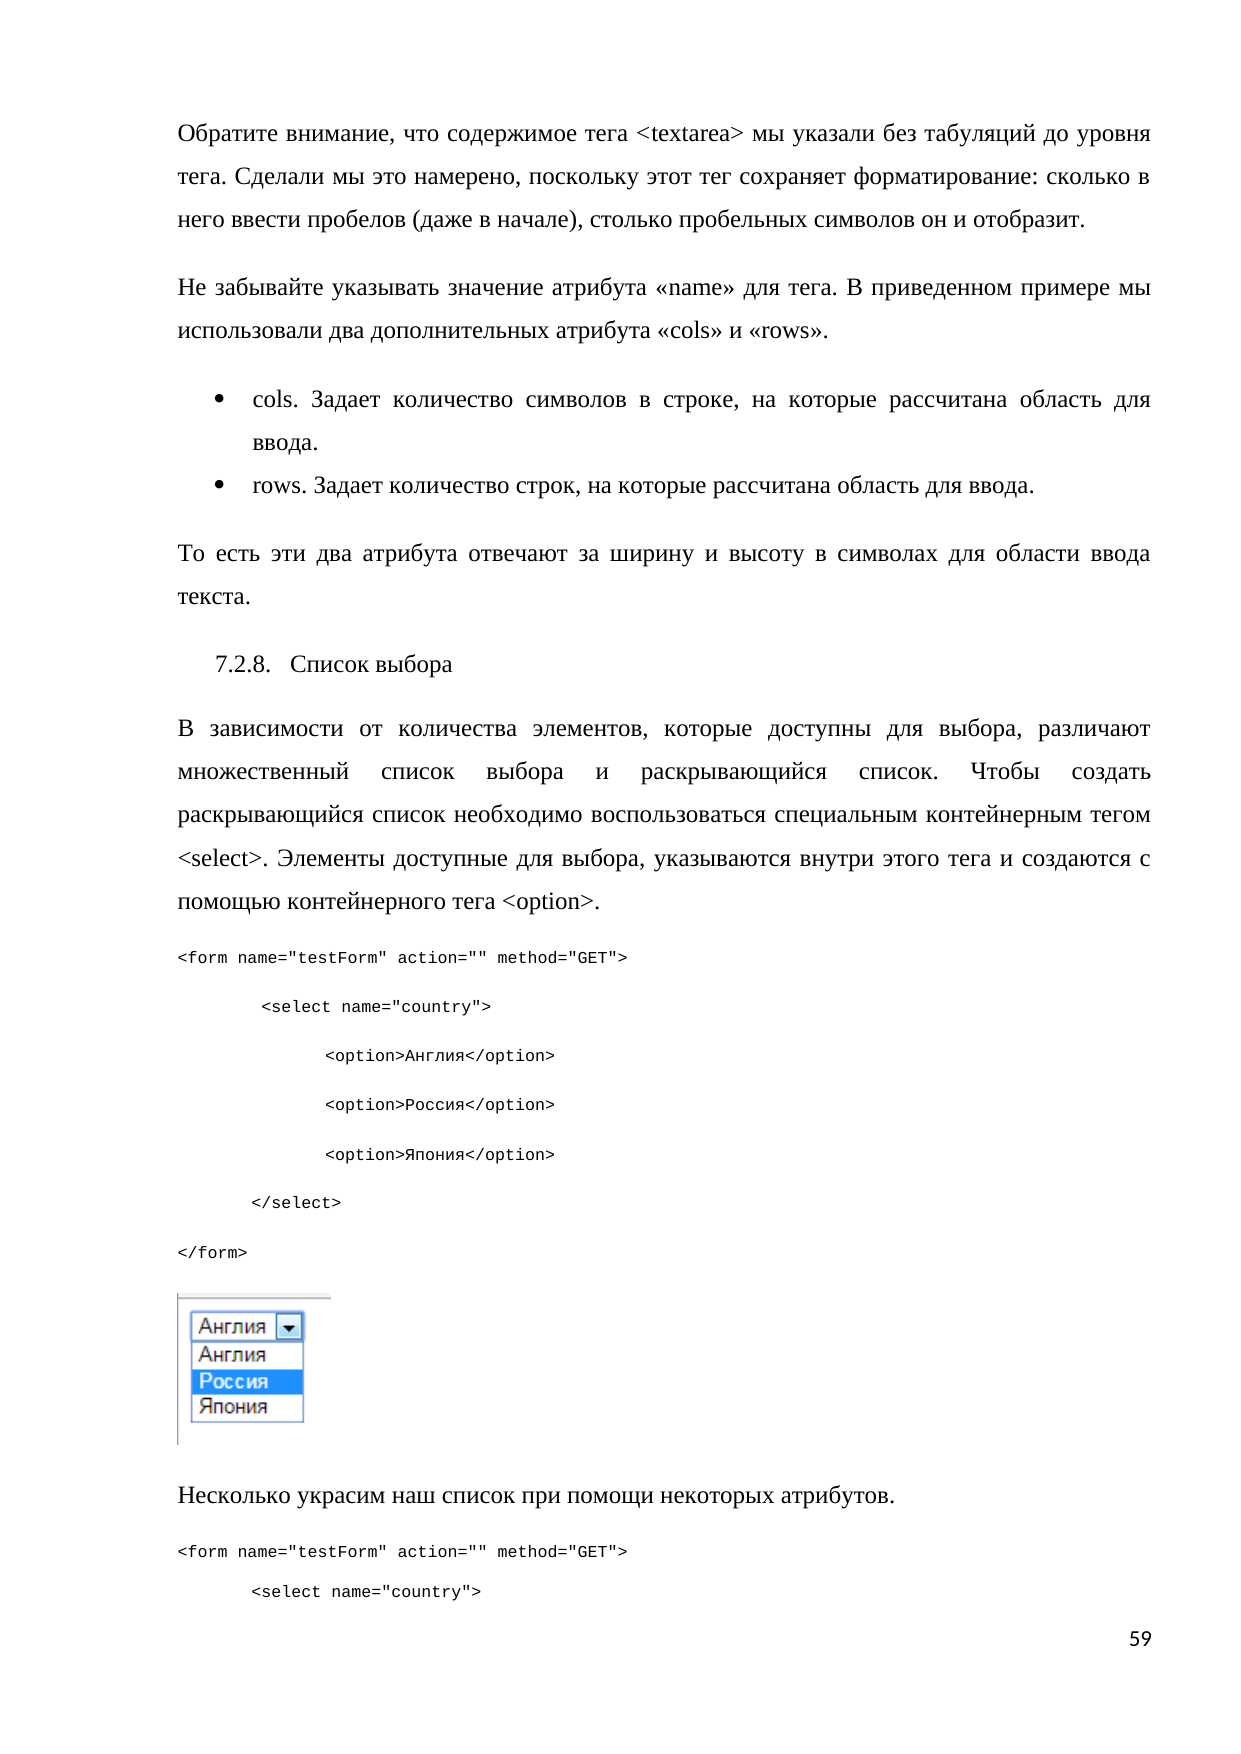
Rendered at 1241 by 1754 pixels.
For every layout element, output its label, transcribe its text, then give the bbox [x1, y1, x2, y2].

text </select> [177, 1195, 1152, 1214]
list rows. Задает количество строк, на которые рассчитана область для ввода. [215, 470, 1152, 499]
text То есть эти два атрибута отвечают за ширину и высоту в символах для области ввода текста. [177, 538, 1152, 610]
text <option>Россия</option> [177, 1097, 1152, 1116]
text <select name="country"> [177, 999, 1152, 1018]
list cols. Задает количество символов в строке, на которые рассчитана область для ввода. [215, 384, 1152, 456]
text <form name="testForm" action="" method="GET"> [177, 1544, 1152, 1562]
text Не забывайте указывать значение атрибута «name» для тега. В приведенном примере мы использовали два дополнительных атрибута «cols» и «rows». [177, 272, 1152, 344]
text <form name="testForm" action="" method="GET"> [177, 950, 1152, 969]
text В зависимости от количества элементов, которые доступны для выбора, различают множественный список выбора и раскрывающийся список. Чтобы создать раскрывающийся список необходимо воспользоваться специальным контейнерным тегом <select>. Элементы доступные для выбора, указываются внутри этого тега и создаются с помощью контейнерного тега <option>. [177, 713, 1152, 914]
text <option>Англия</option> [177, 1048, 1152, 1067]
text Несколько украсим наш список при помощи некоторых атрибутов. [177, 1480, 1152, 1508]
text </form> [177, 1244, 1152, 1263]
text Обратите внимание, что содержимое тега <textarea> мы указали без табуляций до уровня тега. Сделали мы это намерено, поскольку этот тег сохраняет форматирование: сколько в него ввести пробелов (даже в начале), столько пробельных символов он и отобразит. [177, 118, 1152, 233]
text <select name="country"> [177, 1583, 1152, 1602]
text <option>Япония</option> [177, 1146, 1152, 1165]
list Список выбора [215, 649, 1152, 678]
picture [177, 1293, 331, 1445]
